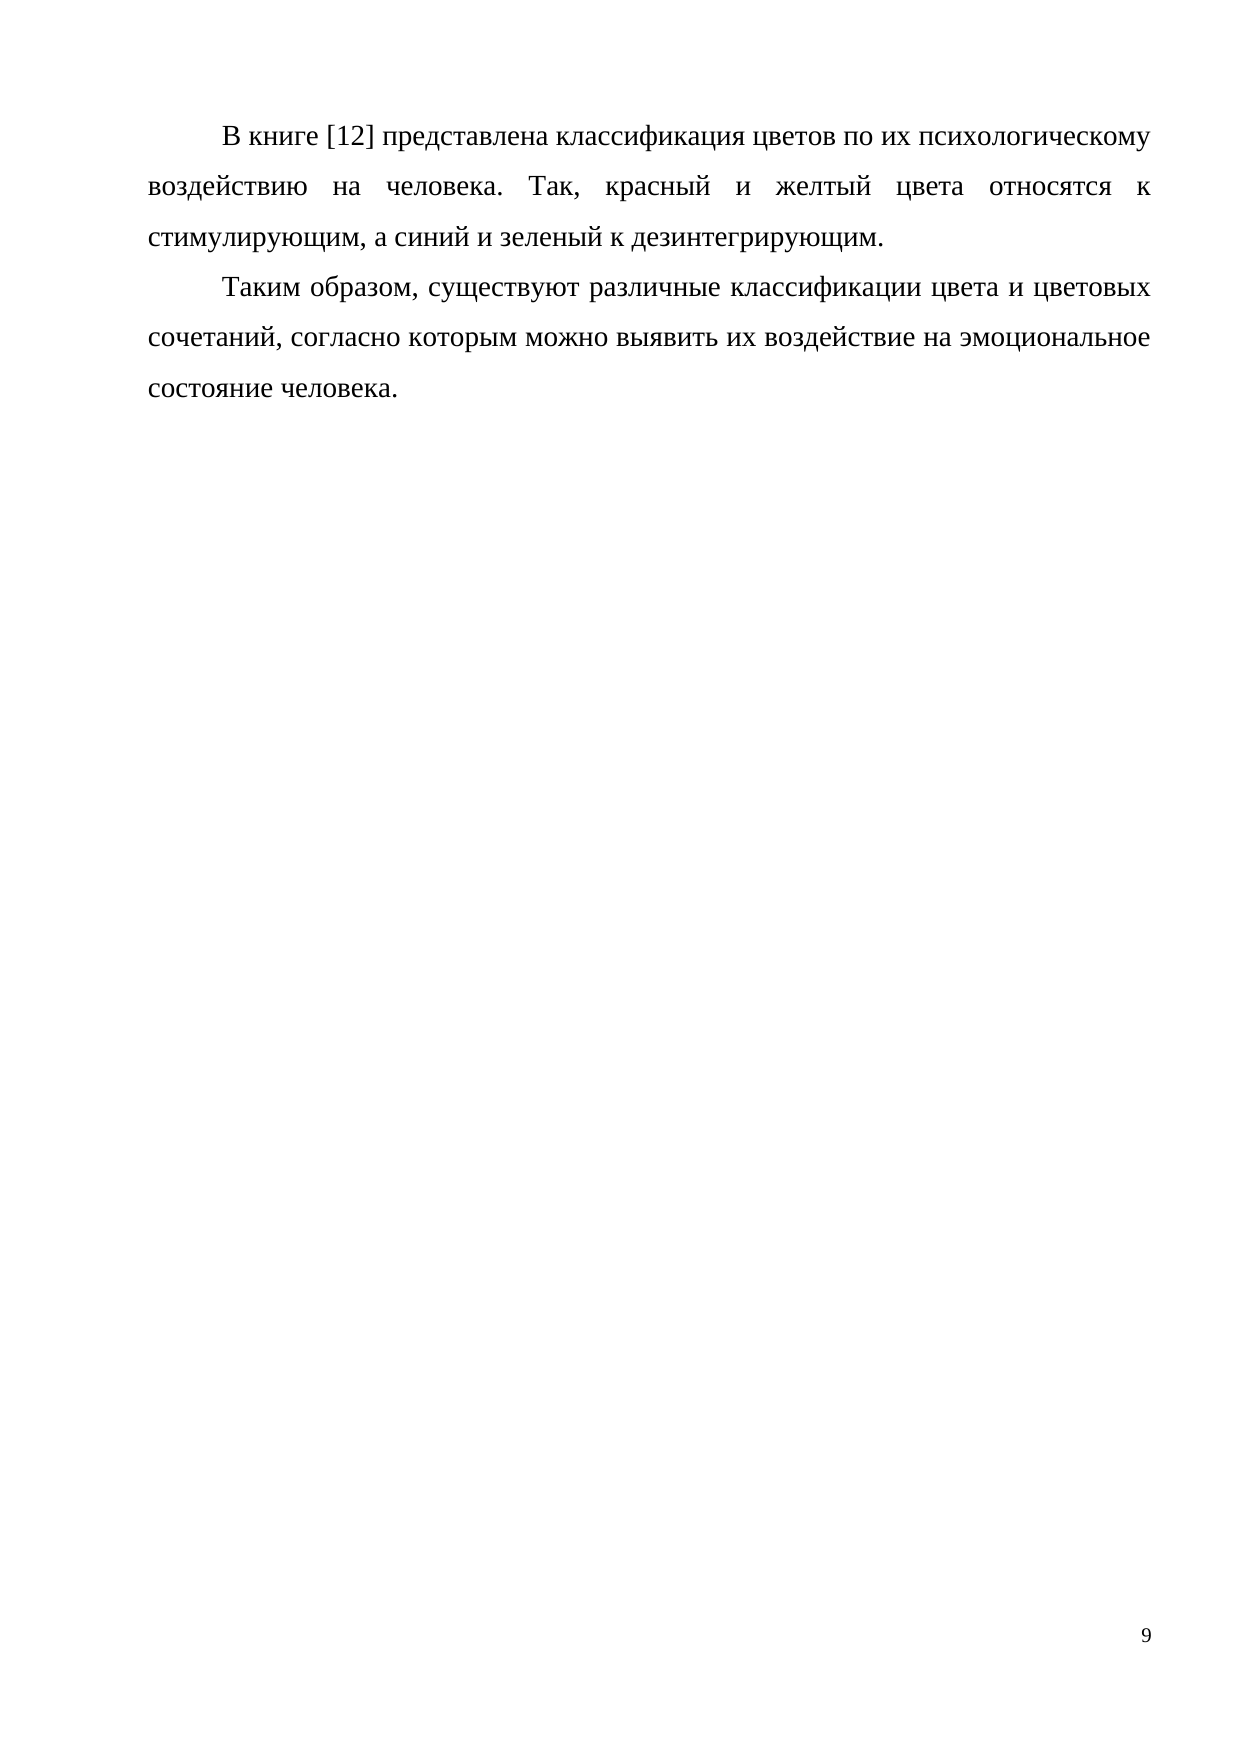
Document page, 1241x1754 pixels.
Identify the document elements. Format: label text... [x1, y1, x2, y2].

text В книге [12] представлена классификация цветов по их психологическому воздействию на человека. Так, красный и желтый цвета относятся к стимулирующим, а синий и зеленый к дезинтегрирующим. [148, 118, 1152, 252]
text Таким образом, существуют различные классификации цвета и цветовых сочетаний, согласно которым можно выявить их воздействие на эмоциональное состояние человека. [148, 269, 1152, 403]
